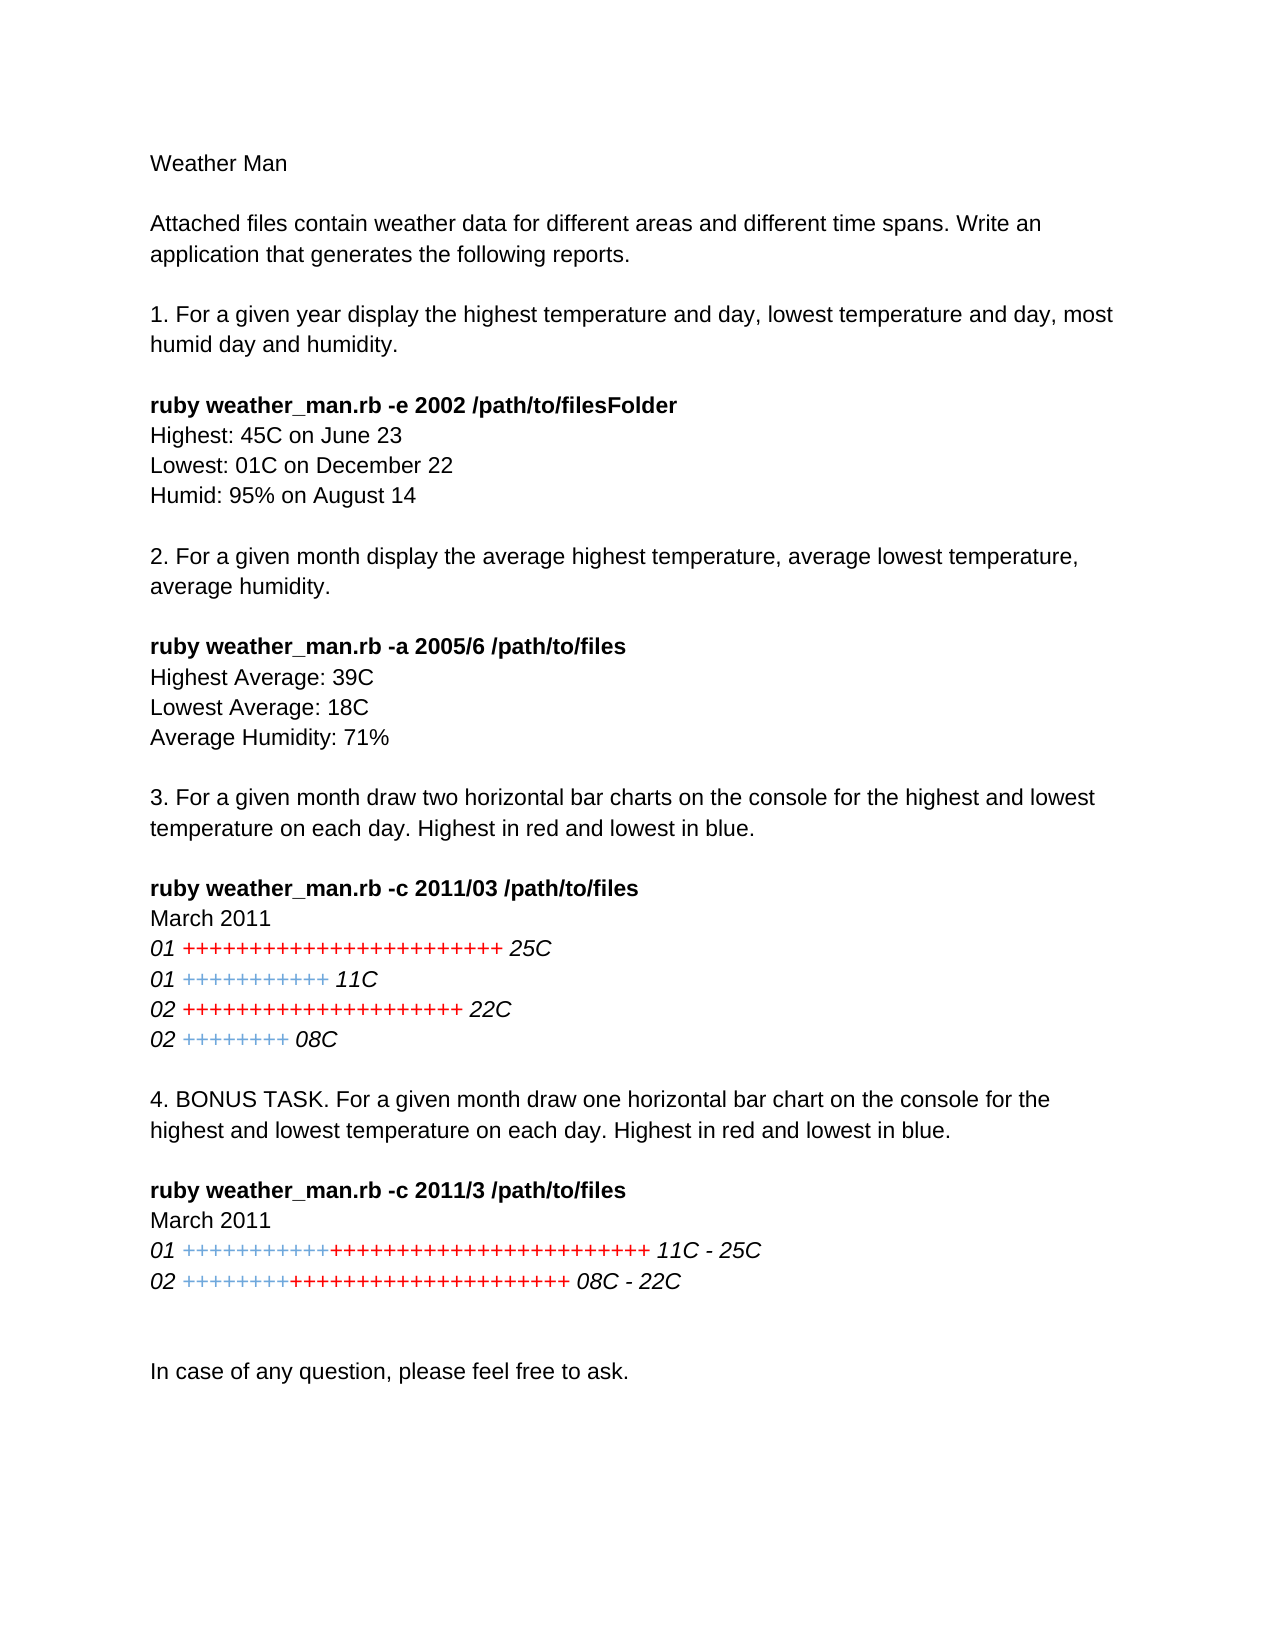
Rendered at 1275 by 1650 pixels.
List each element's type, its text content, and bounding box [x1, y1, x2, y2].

text 02 +++++++++++++++++++++++++++++ 08C - 22C [150, 1268, 1125, 1294]
text 1. For a given year display the highest temperature and day, lowest temperature and day, most humid day and humidity. [150, 301, 1125, 358]
text 01 +++++++++++ 11C [150, 966, 1125, 992]
text 01 ++++++++++++++++++++++++ 25C [150, 935, 1125, 962]
text Lowest: 01C on December 22 [150, 452, 1125, 478]
text 4. BONUS TASK. For a given month draw one horizontal bar chart on the console for the highest and lowest temperature on each day. Highest in red and lowest in blue. [150, 1086, 1125, 1143]
text 01 +++++++++++++++++++++++++++++++++++ 11C - 25C [150, 1237, 1125, 1264]
text Highest Average: 39C [150, 663, 1125, 690]
text Average Humidity: 71% [150, 724, 1125, 750]
text Attached files contain weather data for different areas and different time spans. Write an application that generates the following reports. [150, 210, 1125, 267]
text ruby weather_man.rb -c 2011/3 /path/to/files [150, 1177, 1125, 1203]
text Lowest Average: 18C [150, 694, 1125, 720]
text March 2011 [150, 905, 1125, 932]
text 2. For a given month display the average highest temperature, average lowest temperature, average humidity. [150, 543, 1125, 599]
text ruby weather_man.rb -a 2005/6 /path/to/files [150, 633, 1125, 660]
text ruby weather_man.rb -e 2002 /path/to/filesFolder [150, 392, 1125, 418]
text 02 ++++++++ 08C [150, 1026, 1125, 1052]
text Weather Man [150, 150, 1125, 176]
text Humid: 95% on August 14 [150, 482, 1125, 509]
text 02 +++++++++++++++++++++ 22C [150, 996, 1125, 1022]
text March 2011 [150, 1207, 1125, 1234]
text ruby weather_man.rb -c 2011/03 /path/to/files [150, 875, 1125, 901]
text Highest: 45C on June 23 [150, 422, 1125, 448]
text 3. For a given month draw two horizontal bar charts on the console for the highest and lowest temperature on each day. Highest in red and lowest in blue. [150, 784, 1125, 841]
text In case of any question, please feel free to ask. [150, 1358, 1125, 1385]
